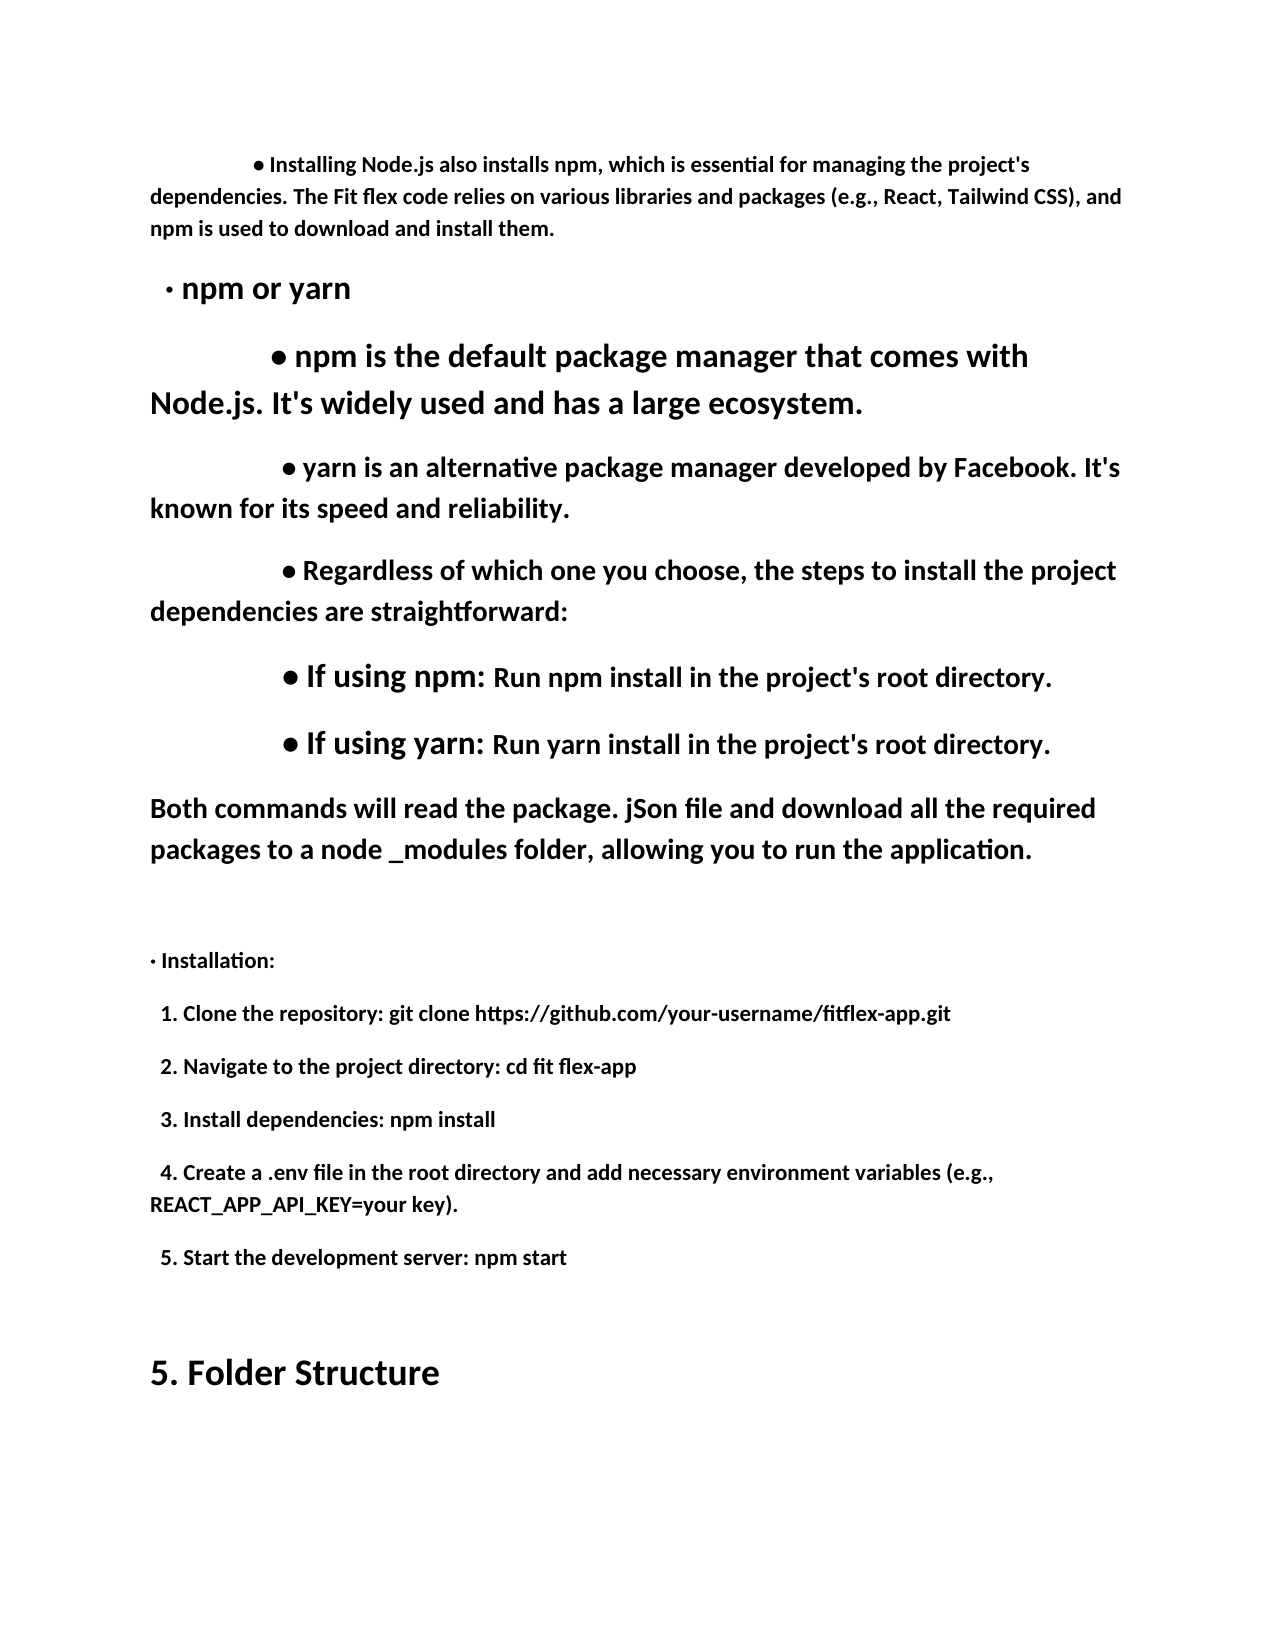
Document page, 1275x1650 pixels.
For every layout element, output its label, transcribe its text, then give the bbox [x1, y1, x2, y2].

text · npm or yarn [150, 267, 1125, 308]
text 5. Folder Structure [150, 1349, 1125, 1395]
text • npm is the default package manager that comes with Node.js. It's widely used and has a large ecosystem. [150, 335, 1125, 422]
text Both commands will read the package. jSon file and download all the required packages to a node _modules folder, allowing you to run the application. [150, 790, 1125, 867]
text 3. Install dependencies: npm install [150, 1105, 1125, 1133]
text 4. Create a .env file in the root directory and add necessary environment variables (e.g., REACT_APP_API_KEY=your key). [150, 1158, 1125, 1218]
text 1. Clone the repository: git clone https://github.com/your-username/fitflex-app.git [150, 999, 1125, 1027]
text • If using yarn: Run yarn install in the project's root directory. [150, 722, 1125, 763]
text 5. Start the development server: npm start [150, 1243, 1125, 1271]
text • yarn is an alternative package manager developed by Facebook. It's known for its speed and reliability. [150, 449, 1125, 526]
text 2. Navigate to the project directory: cd fit flex-app [150, 1052, 1125, 1080]
text • Installing Node.js also installs npm, which is essential for managing the project's dependencies. The Fit flex code relies on various libraries and packages (e.g., React, Tailwind CSS), and npm is used to download and install them. [150, 150, 1125, 242]
text • Regardless of which one you choose, the steps to install the project dependencies are straightforward: [150, 552, 1125, 629]
text · Installation: [150, 946, 1125, 974]
text • If using npm: Run npm install in the project's root directory. [150, 655, 1125, 696]
